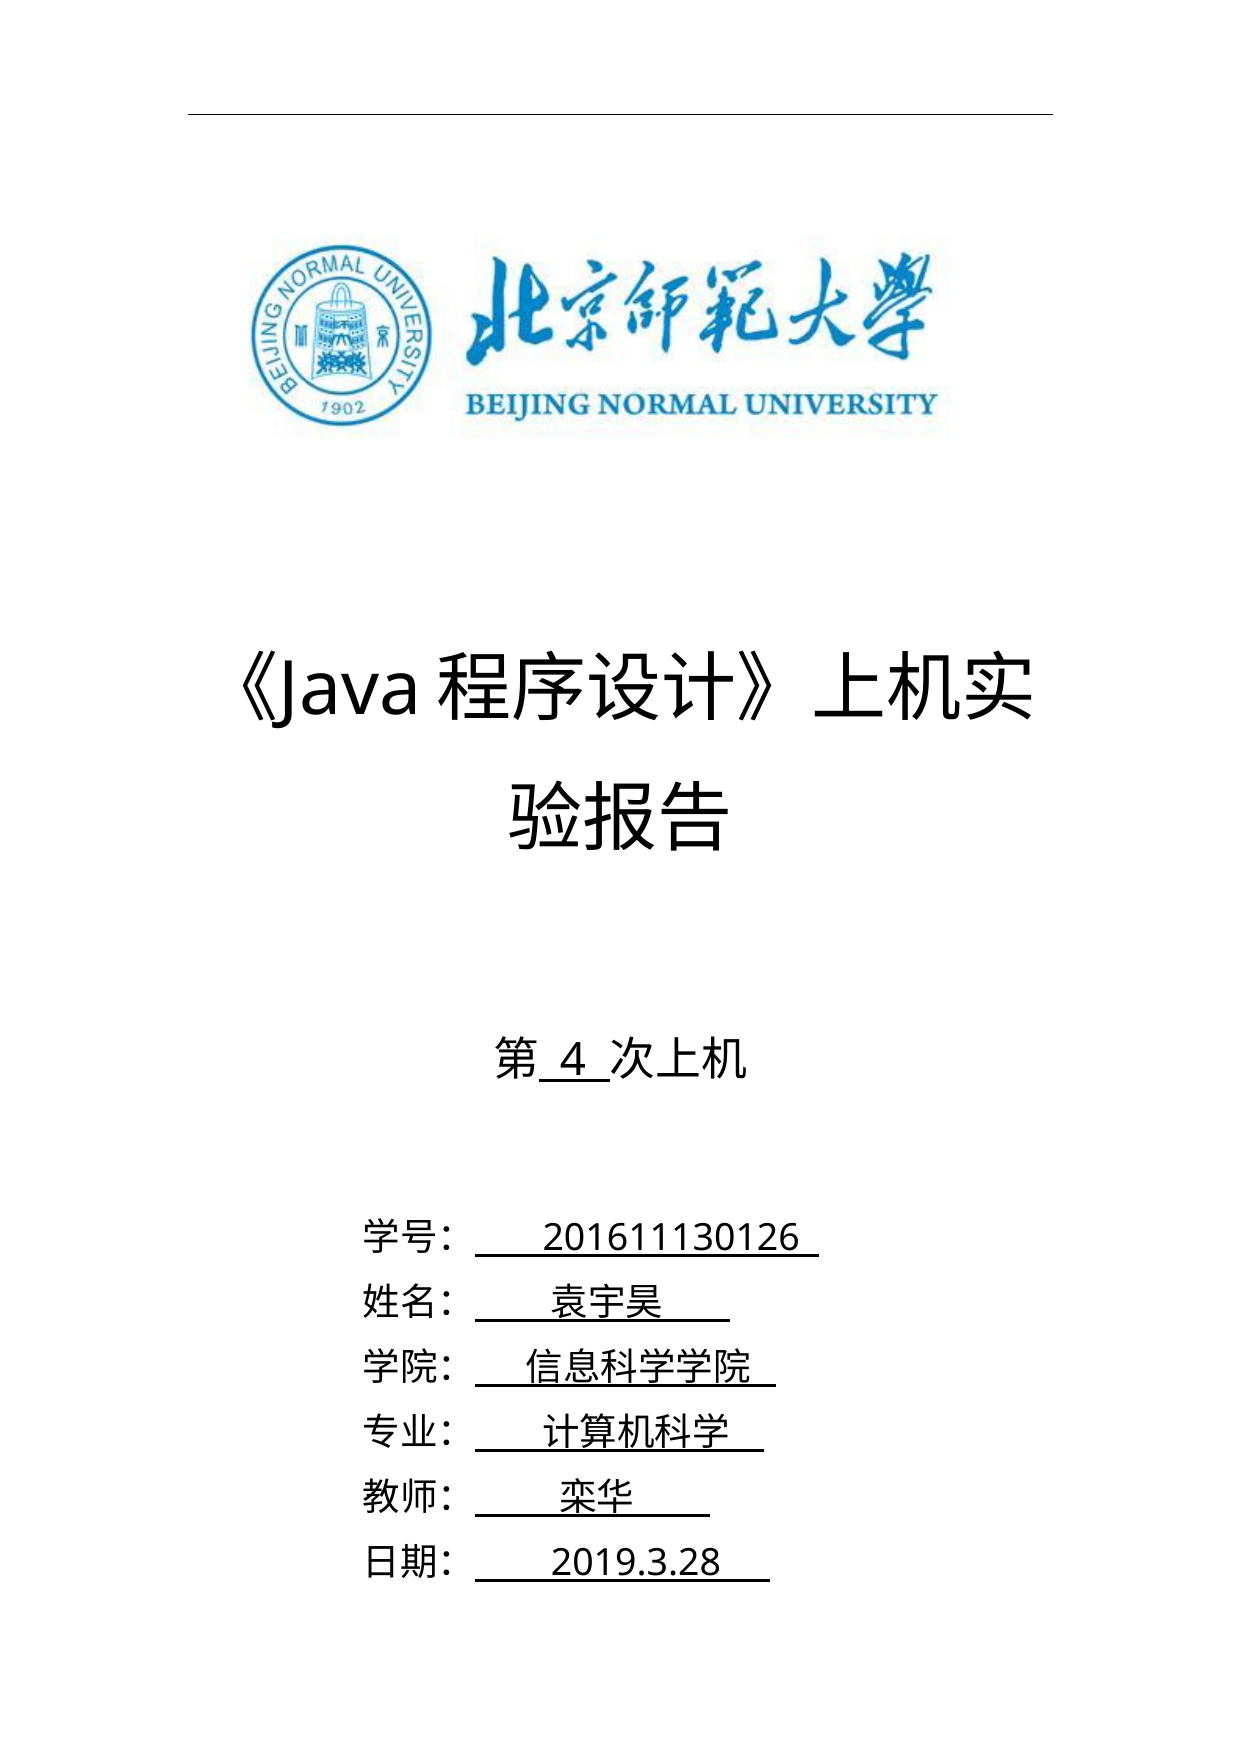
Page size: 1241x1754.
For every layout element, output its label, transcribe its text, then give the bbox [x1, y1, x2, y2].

text 姓名： 袁宇昊 [319, 1267, 1053, 1332]
text 教师： 栾华 [319, 1462, 1053, 1527]
picture [224, 162, 1016, 473]
text 日期： 2019.3.28 [319, 1527, 1053, 1592]
text 第 4 次上机 [187, 1007, 1053, 1104]
text 学院： 信息科学学院 [319, 1332, 1053, 1397]
text 专业： 计算机科学 [319, 1397, 1053, 1462]
text 学号： 201611130126 [319, 1202, 1053, 1267]
text 《Java程序设计》上机实验报告 [187, 617, 1053, 877]
